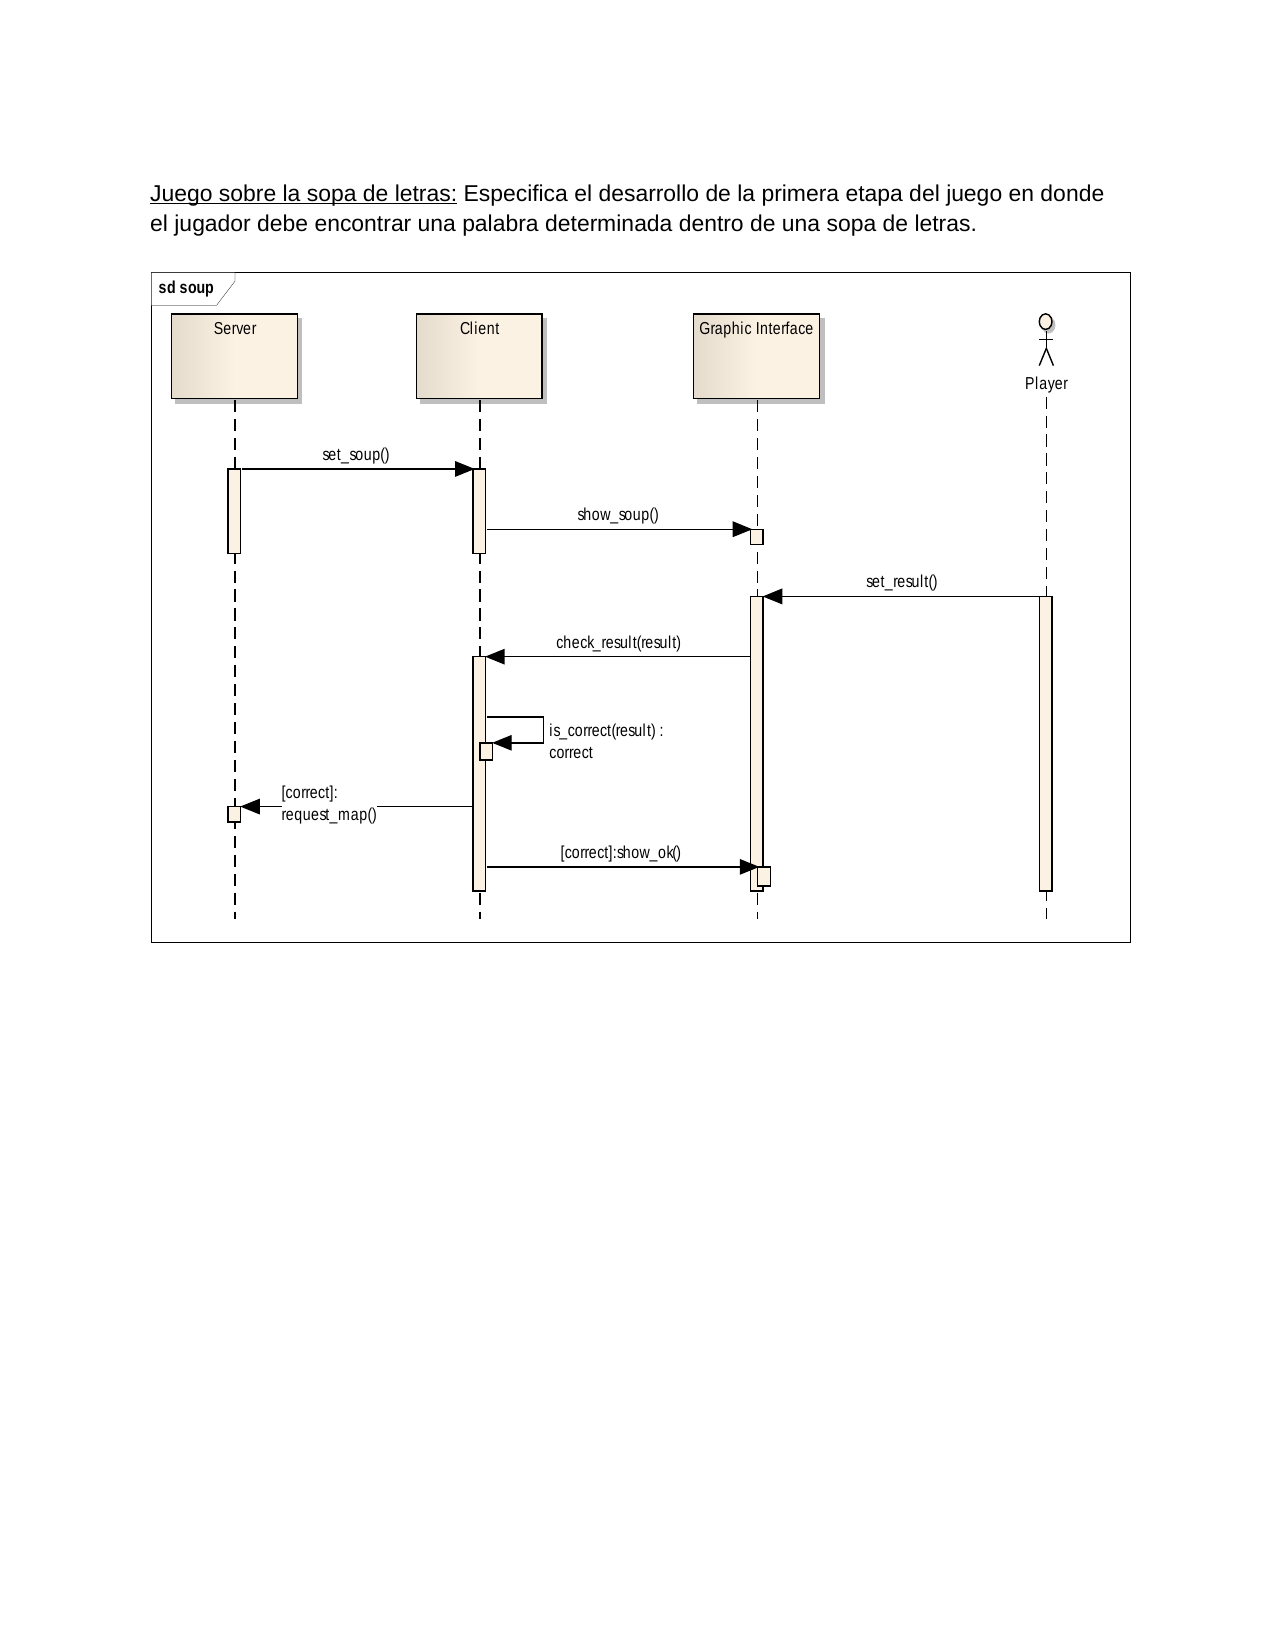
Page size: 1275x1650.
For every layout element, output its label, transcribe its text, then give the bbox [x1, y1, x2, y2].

text Juego sobre la sopa de letras: Especifica el desarrollo de la primera etapa del juego en donde el jugador debe encontrar una palabra determinada dentro de una sopa de letras. [150, 180, 1125, 237]
